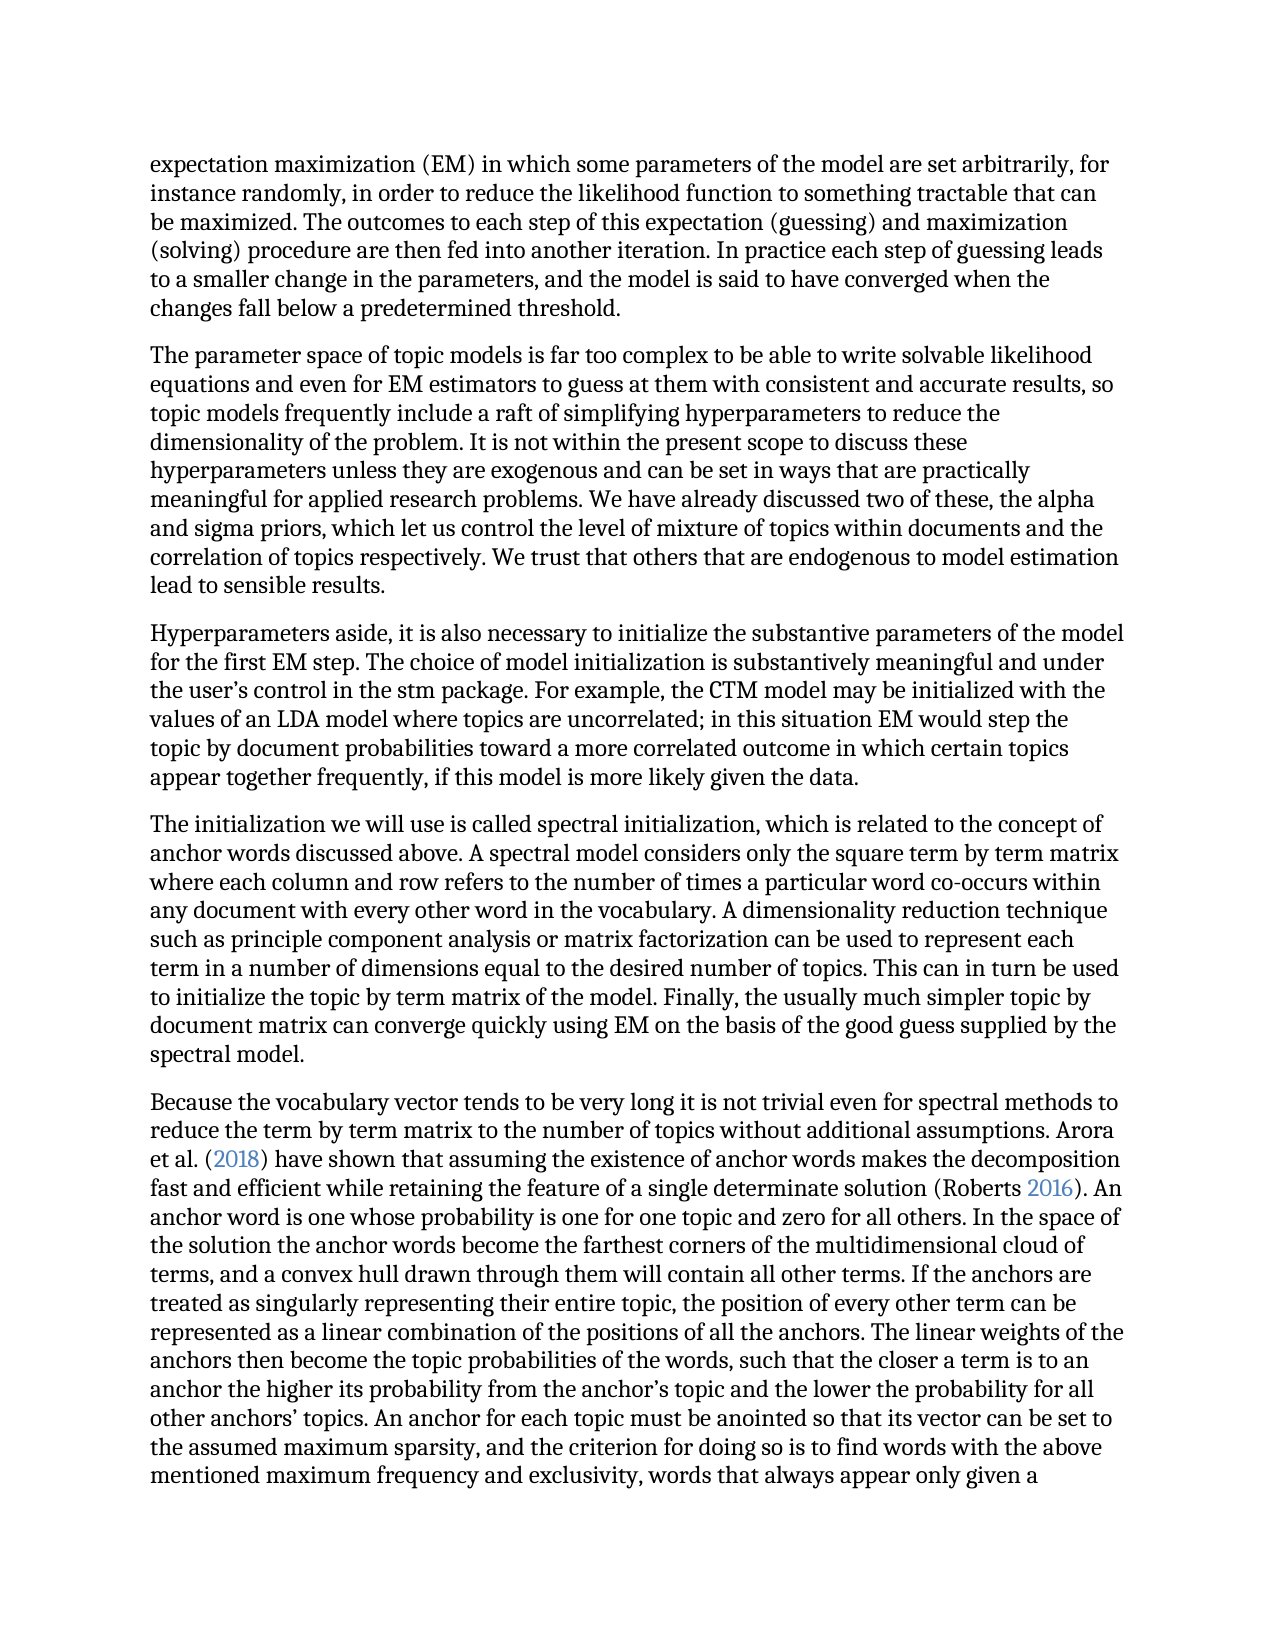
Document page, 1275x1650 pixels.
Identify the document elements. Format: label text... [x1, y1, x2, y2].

text The parameter space of topic models is far too complex to be able to write solvable likelihood equations and even for EM estimators to guess at them with consistent and accurate results, so topic models frequently include a raft of simplifying hyperparameters to reduce the dimensionality of the problem. It is not within the present scope to discuss these hyperparameters unless they are exogenous and can be set in ways that are practically meaningful for applied research problems. We have already discussed two of these, the alpha and sigma priors, which let us control the level of mixture of topics within documents and the correlation of topics respectively. We trust that others that are endogenous to model estimation lead to sensible results. [150, 341, 1125, 600]
text Hyperparameters aside, it is also necessary to initialize the substantive parameters of the model for the first EM step. The choice of model initialization is substantively meaningful and under the user’s control in the stm package. For example, the CTM model may be initialized with the values of an LDA model where topics are uncorrelated; in this situation EM would step the topic by document probabilities toward a more correlated outcome in which certain topics appear together frequently, if this model is more likely given the data. [150, 619, 1125, 791]
text The initialization we will use is called spectral initialization, which is related to the concept of anchor words discussed above. A spectral model considers only the square term by term matrix where each column and row refers to the number of times a particular word co-occurs within any document with every other word in the vocabulary. A dimensionality reduction technique such as principle component analysis or matrix factorization can be used to represent each term in a number of dimensions equal to the desired number of topics. This can in turn be used to initialize the topic by term matrix of the model. Finally, the usually much simpler topic by document matrix can converge quickly using EM on the basis of the good guess supplied by the spectral model. [150, 810, 1125, 1069]
